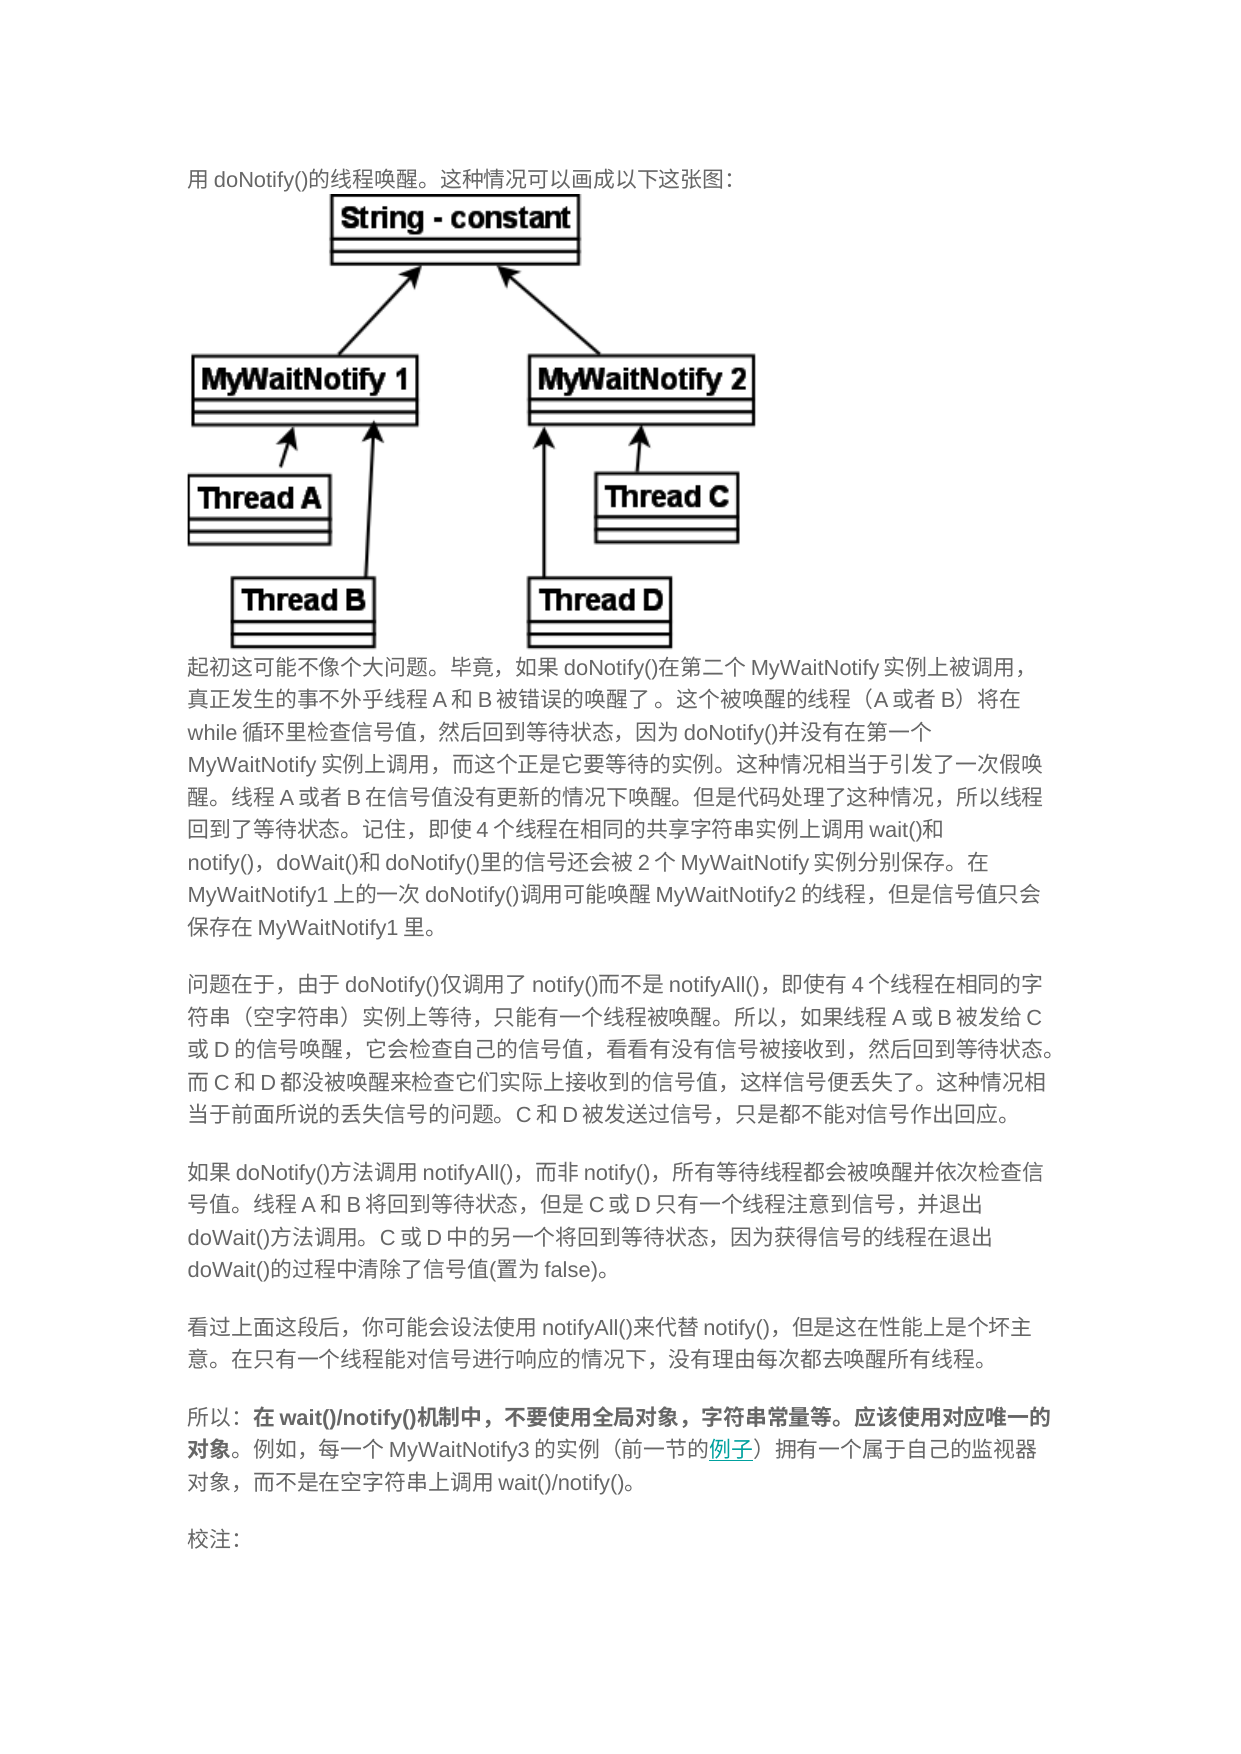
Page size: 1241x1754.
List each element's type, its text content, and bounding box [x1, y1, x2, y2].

text 如果doNotify()方法调用notifyAll()，而非notify()，所有等待线程都会被唤醒并依次检查信号值。线程A和B将回到等待状态，但是C或D只有一个线程注意到信号，并退出doWait()方法调用。C或D中的另一个将回到等待状态，因为获得信号的线程在退出doWait()的过程中清除了信号值(置为false)。 [187, 1154, 1053, 1284]
text 问题在于，由于doNotify()仅调用了notify()而不是notifyAll()，即使有4个线程在相同的字符串（空字符串）实例上等待，只能有一个线程被唤醒。所以，如果线程A或B被发给C或D的信号唤醒，它会检查自己的信号值，看看有没有信号被接收到，然后回到等待状态。而C和D都没被唤醒来检查它们实际上接收到的信号值，这样信号便丢失了。这种情况相当于前面所说的丢失信号的问题。C和D被发送过信号，只是都不能对信号作出回应。 [187, 967, 1053, 1129]
text 看过上面这段后，你可能会设法使用notifyAll()来代替notify()，但是这在性能上是个坏主意。在只有一个线程能对信号进行响应的情况下，没有理由每次都去唤醒所有线程。 [187, 1309, 1053, 1374]
picture [187, 194, 757, 650]
text 校注： [187, 1522, 1053, 1554]
text 所以：在wait()/notify()机制中，不要使用全局对象，字符串常量等。应该使用对应唯一的对象。例如，每一个MyWaitNotify3的实例（前一节的例子）拥有一个属于自己的监视器对象，而不是在空字符串上调用wait()/notify()。 [187, 1399, 1053, 1497]
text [187, 162, 1053, 942]
